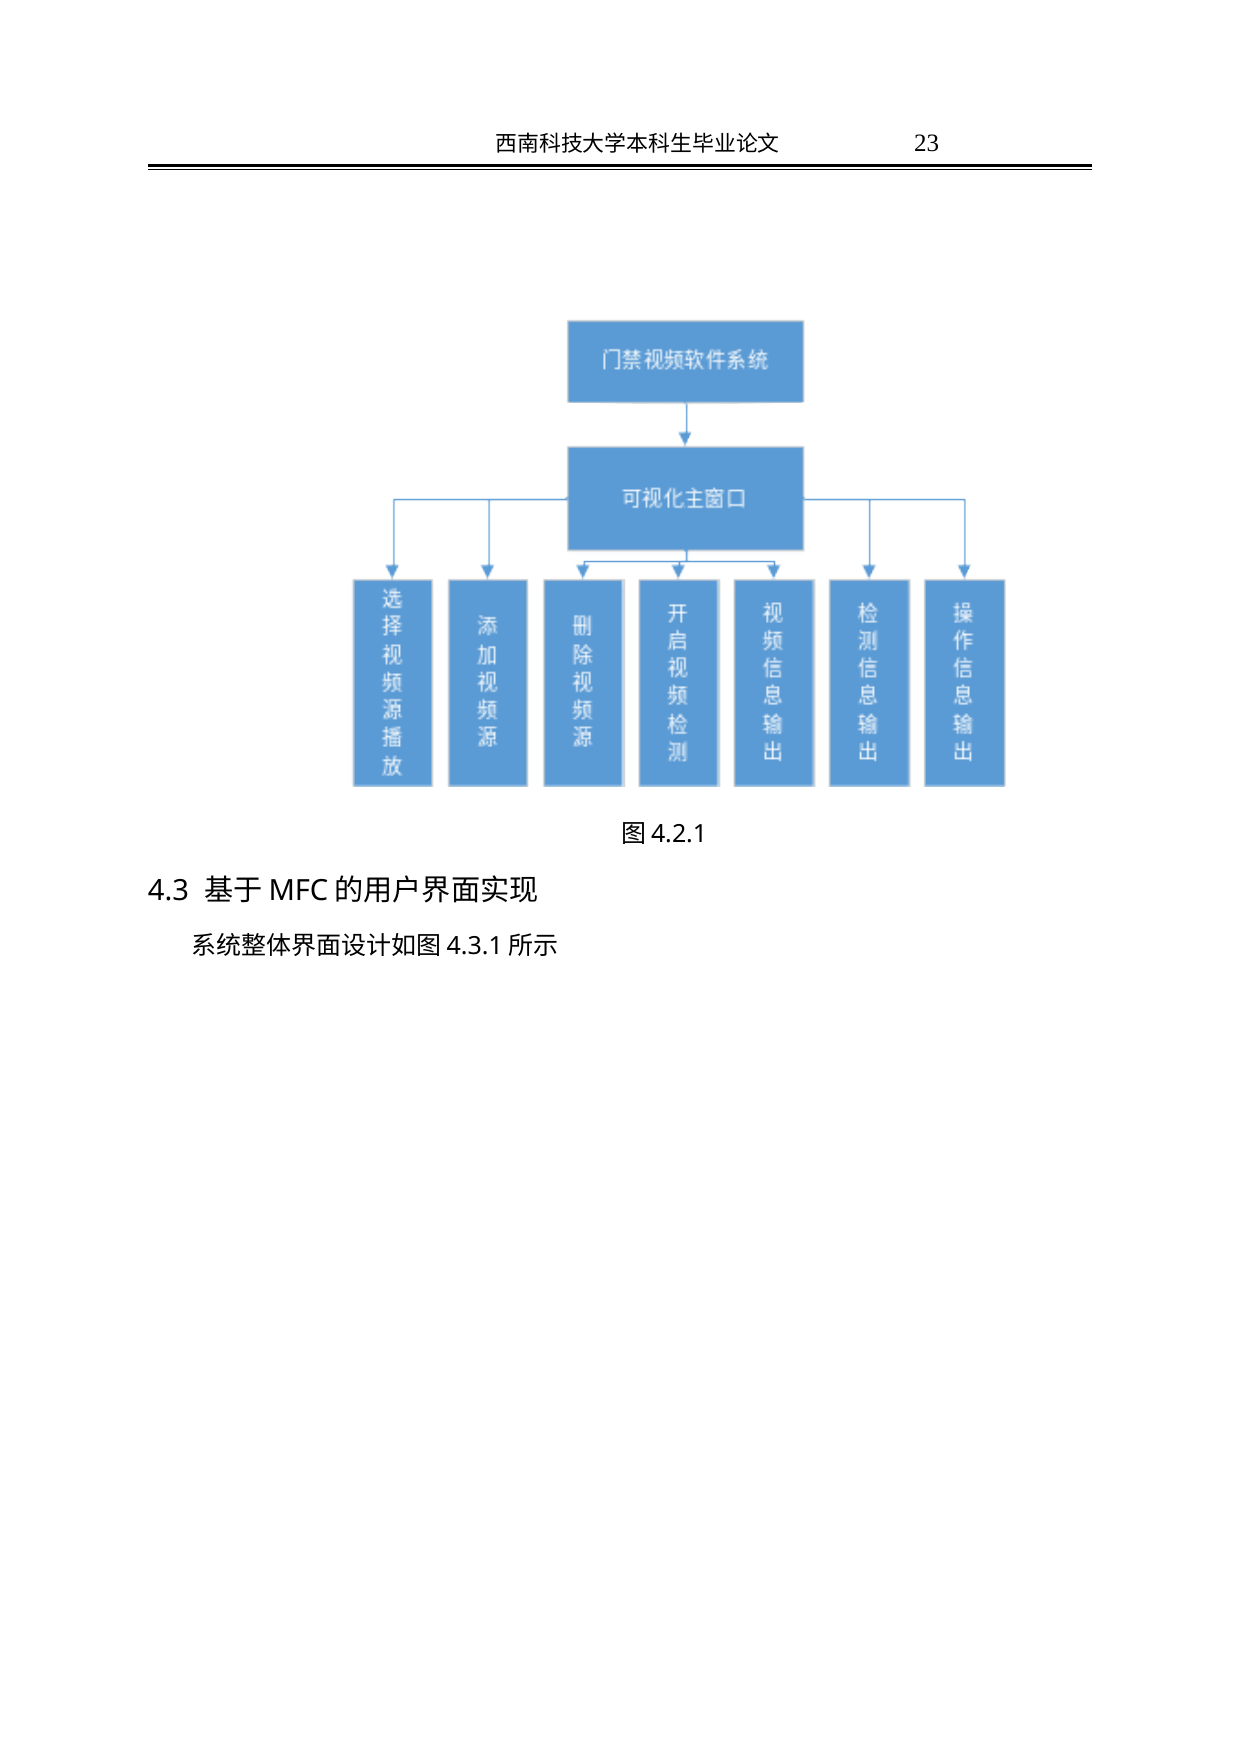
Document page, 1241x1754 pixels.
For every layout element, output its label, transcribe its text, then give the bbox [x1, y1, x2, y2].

text 系统整体界面设计如图4.3.1所示 [148, 921, 1092, 967]
text 图4.2.1 [191, 808, 1092, 854]
text 4.3 基于MFC的用户界面实现 [148, 864, 1092, 910]
